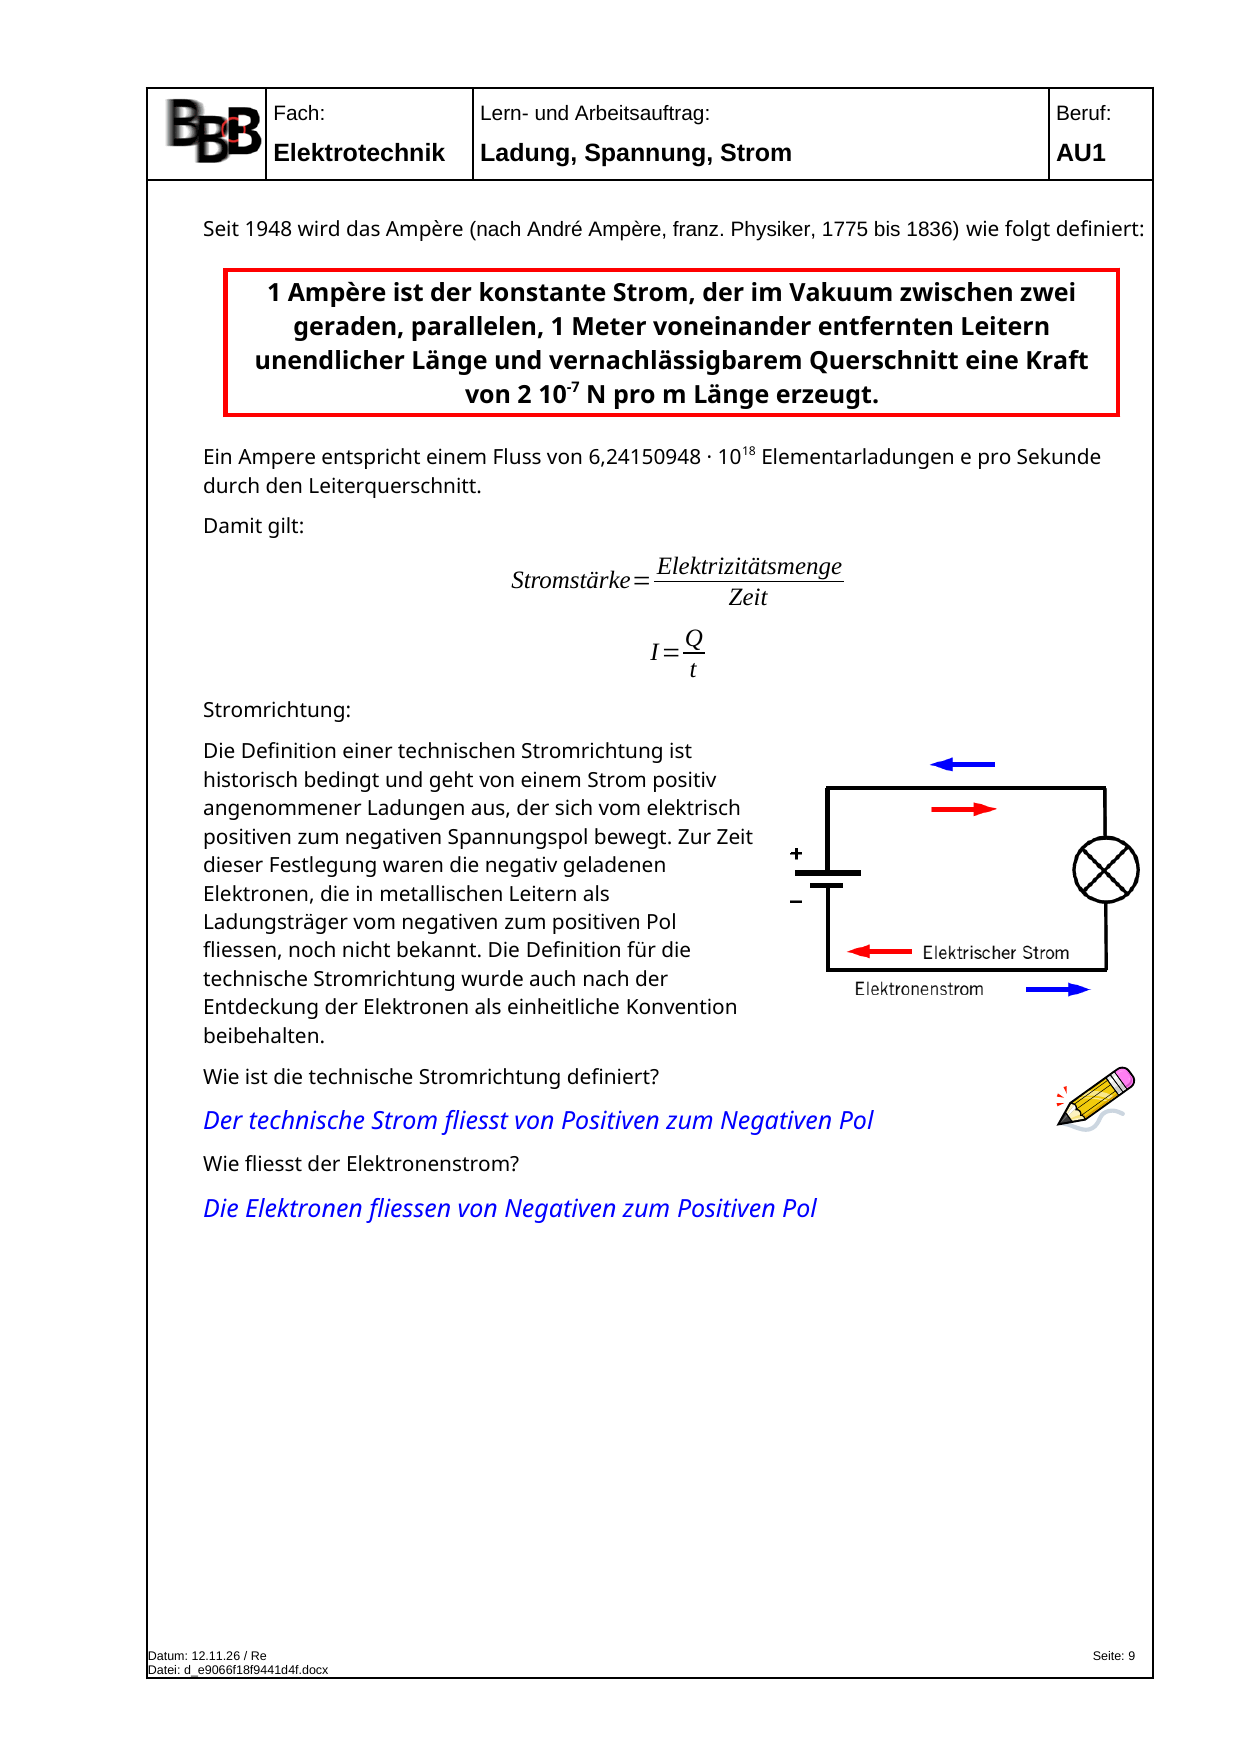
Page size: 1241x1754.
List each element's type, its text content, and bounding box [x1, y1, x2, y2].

text Die Elektronen fliessen von Negativen zum Positiven Pol [203, 1190, 1152, 1224]
text Der technische Strom fliesst von Positiven zum Negativen Pol [203, 1103, 1152, 1137]
text Stromrichtung: [203, 696, 1152, 724]
text Wie ist die technische Stromrichtung definiert? [203, 1062, 1152, 1090]
text 1 Ampère ist der konstante Strom, der im Vakuum zwischen zwei geraden, parallelen, 1 Meter voneinander entfernten Leitern unendlicher Länge und vernachlässigbarem Querschnitt eine Kraft von 2 10-7 N pro m Länge erzeugt. [228, 272, 1116, 413]
text Wie fliesst der Elektronenstrom? [203, 1149, 1152, 1178]
picture [776, 739, 1152, 1008]
picture [162, 95, 263, 165]
text Damit gilt: [203, 512, 1152, 540]
text Ein Ampere entspricht einem Fluss von 6,24150948 · 1018 Elementarladungen e pro Sekunde durch den Leiterquerschnitt. [203, 442, 1152, 499]
text Seit 1948 wird das Ampère (nach André Ampère, franz. Physiker, 1775 bis 1836) wie folgt definiert: [203, 214, 1152, 242]
